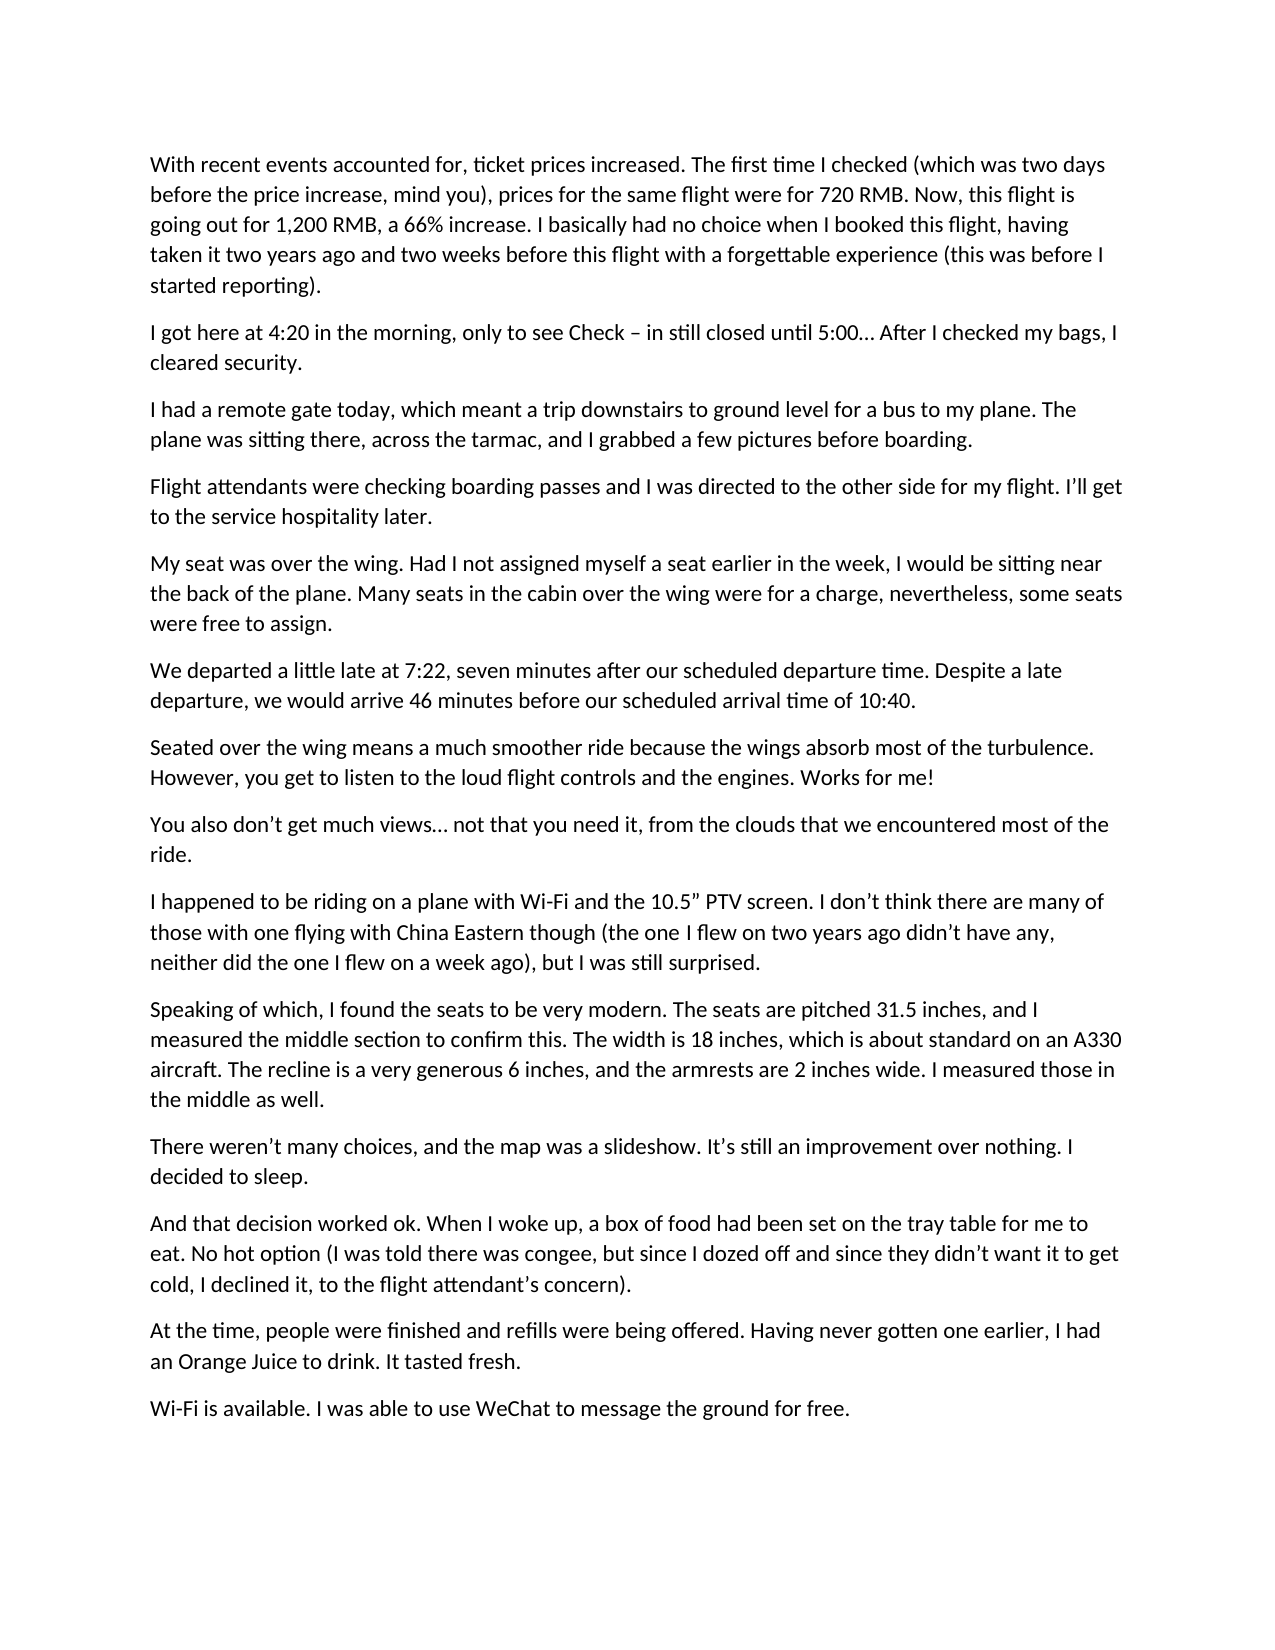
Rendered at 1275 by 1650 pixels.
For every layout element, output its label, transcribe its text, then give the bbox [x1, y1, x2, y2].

text Wi-Fi is available. I was able to use WeChat to message the ground for free. [150, 1394, 1125, 1422]
text Flight attendants were checking boarding passes and I was directed to the other side for my flight. I’ll get to the service hospitality later. [150, 472, 1125, 530]
text Seated over the wing means a much smoother ride because the wings absorb most of the turbulence. However, you get to listen to the loud flight controls and the engines. Works for me! [150, 733, 1125, 792]
text I got here at 4:20 in the morning, only to see Check – in still closed until 5:00… After I checked my bags, I cleared security. [150, 318, 1125, 376]
text And that decision worked ok. When I woke up, a box of food had been set on the tray table for me to eat. No hot option (I was told there was congee, but since I dozed off and since they didn’t want it to get cold, I declined it, to the flight attendant’s concern). [150, 1209, 1125, 1298]
text At the time, people were finished and refills were being offered. Having never gotten one earlier, I had an Orange Juice to drink. It tasted fresh. [150, 1317, 1125, 1375]
text There weren’t many choices, and the map was a slideshow. It’s still an improvement over nothing. I decided to sleep. [150, 1132, 1125, 1191]
text My seat was over the wing. Had I not assigned myself a seat earlier in the week, I would be sitting near the back of the plane. Many seats in the cabin over the wing were for a charge, nevertheless, some seats were free to assign. [150, 549, 1125, 637]
text With recent events accounted for, ticket prices increased. The first time I checked (which was two days before the price increase, mind you), prices for the same flight were for 720 RMB. Now, this flight is going out for 1,200 RMB, a 66% increase. I basically had no choice when I booked this flight, having taken it two years ago and two weeks before this flight with a forgettable experience (this was before I started reporting). [150, 150, 1125, 299]
text You also don’t get much views… not that you need it, from the clouds that we encountered most of the ride. [150, 810, 1125, 869]
text I happened to be riding on a plane with Wi-Fi and the 10.5” PTV screen. I don’t think there are many of those with one flying with China Eastern though (the one I flew on two years ago didn’t have any, neither did the one I flew on a week ago), but I was still surprised. [150, 887, 1125, 976]
text Speaking of which, I found the seats to be very modern. The seats are pitched 31.5 inches, and I measured the middle section to confirm this. The width is 18 inches, which is about standard on an A330 aircraft. The recline is a very generous 6 inches, and the armrests are 2 inches wide. I measured those in the middle as well. [150, 995, 1125, 1113]
text I had a remote gate today, which meant a trip downstairs to ground level for a bus to my plane. The plane was sitting there, across the tarmac, and I grabbed a few pictures before boarding. [150, 395, 1125, 453]
text We departed a little late at 7:22, seven minutes after our scheduled departure time. Despite a late departure, we would arrive 46 minutes before our scheduled arrival time of 10:40. [150, 656, 1125, 714]
